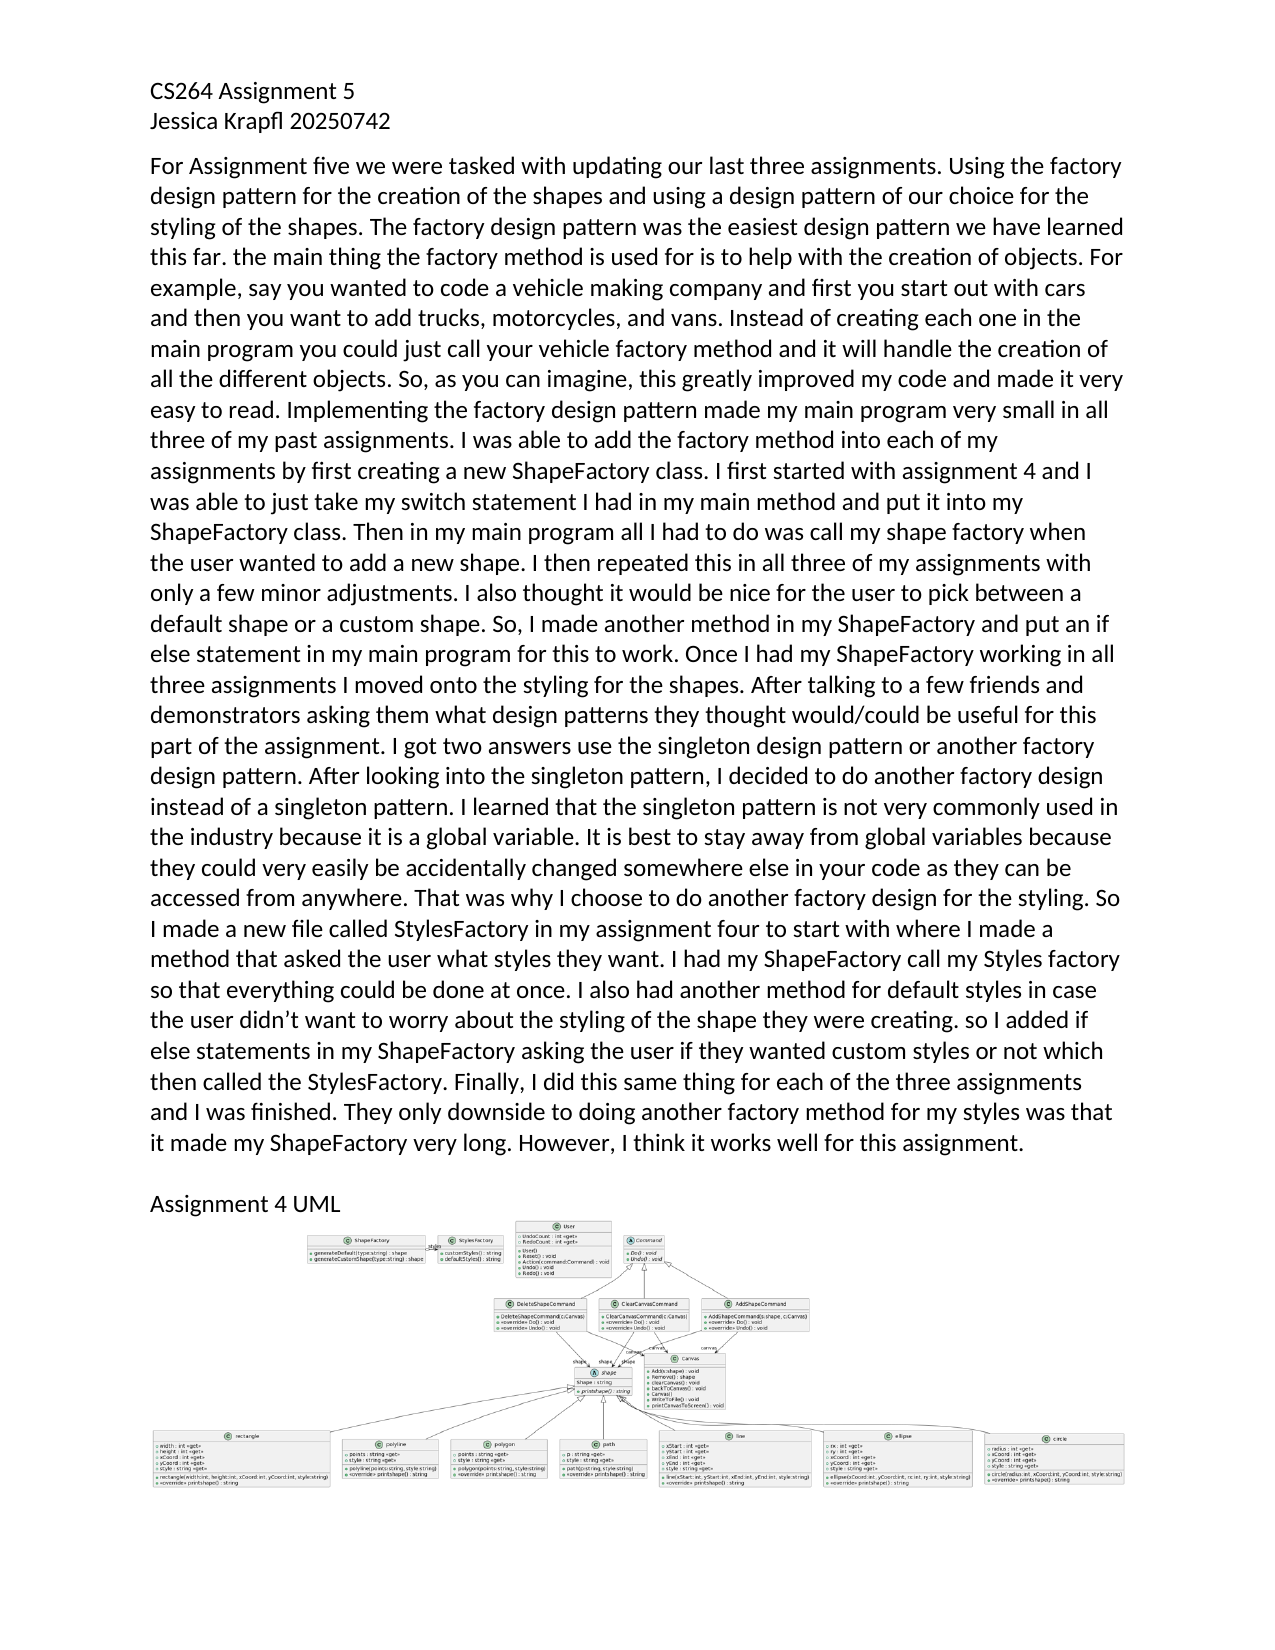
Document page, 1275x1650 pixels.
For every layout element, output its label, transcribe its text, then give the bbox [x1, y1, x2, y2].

text Assignment 4 UML [150, 1188, 1125, 1218]
text For Assignment five we were tasked with updating our last three assignments. Using the factory design pattern for the creation of the shapes and using a design pattern of our choice for the styling of the shapes. The factory design pattern was the easiest design pattern we have learned this far. the main thing the factory method is used for is to help with the creation of objects. For example, say you wanted to code a vehicle making company and first you start out with cars and then you want to add trucks, motorcycles, and vans. Instead of creating each one in the main program you could just call your vehicle factory method and it will handle the creation of all the different objects. So, as you can imagine, this greatly improved my code and made it very easy to read. Implementing the factory design pattern made my main program very small in all three of my past assignments. I was able to add the factory method into each of my assignments by first creating a new ShapeFactory class. I first started with assignment 4 and I was able to just take my switch statement I had in my main method and put it into my ShapeFactory class. Then in my main program all I had to do was call my shape factory when the user wanted to add a new shape. I then repeated this in all three of my assignments with only a few minor adjustments. I also thought it would be nice for the user to pick between a default shape or a custom shape. So, I made another method in my ShapeFactory and put an if else statement in my main program for this to work. Once I had my ShapeFactory working in all three assignments I moved onto the styling for the shapes. After talking to a few friends and demonstrators asking them what design patterns they thought would/could be useful for this part of the assignment. I got two answers use the singleton design pattern or another factory design pattern. After looking into the singleton pattern, I decided to do another factory design instead of a singleton pattern. I learned that the singleton pattern is not very commonly used in the industry because it is a global variable. It is best to stay away from global variables because they could very easily be accidentally changed somewhere else in your code as they can be accessed from anywhere. That was why I choose to do another factory design for the styling. So I made a new file called StylesFactory in my assignment four to start with where I made a method that asked the user what styles they want. I had my ShapeFactory call my Styles factory so that everything could be done at once. I also had another method for default styles in case the user didn’t want to worry about the styling of the shape they were creating. so I added if else statements in my ShapeFactory asking the user if they wanted custom styles or not which then called the StylesFactory. Finally, I did this same thing for each of the three assignments and I was finished. They only downside to doing another factory method for my styles was that it made my ShapeFactory very long. However, I think it works well for this assignment. [150, 150, 1125, 1157]
picture [150, 1218, 1125, 1489]
